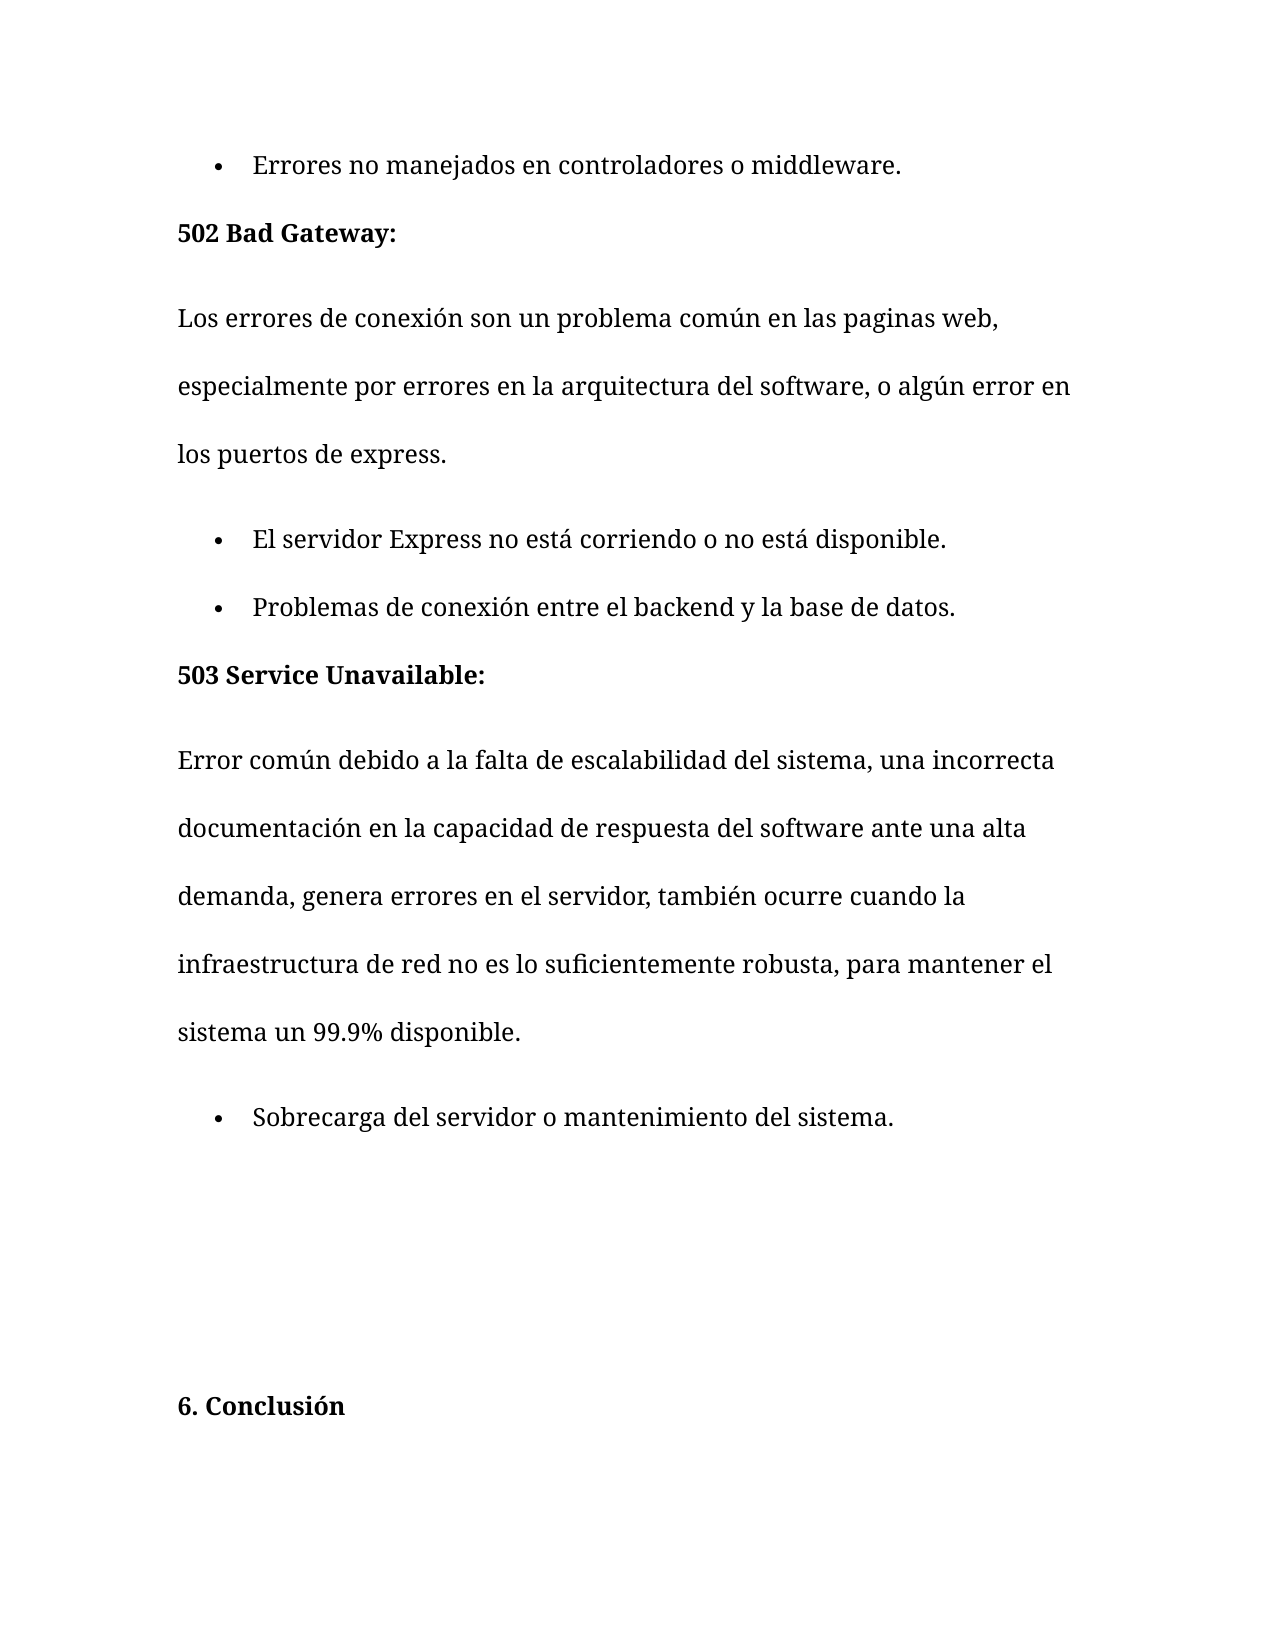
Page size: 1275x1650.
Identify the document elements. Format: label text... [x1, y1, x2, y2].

text Error común debido a la falta de escalabilidad del sistema, una incorrecta documentación en la capacidad de respuesta del software ante una alta demanda, genera errores en el servidor, también ocurre cuando la infraestructura de red no es lo suficientemente robusta, para mantener el sistema un 99.9% disponible. [177, 743, 1098, 1049]
text Los errores de conexión son un problema común en las paginas web, especialmente por errores en la arquitectura del software, o algún error en los puertos de express. [177, 301, 1098, 471]
list Sobrecarga del servidor o mantenimiento del sistema. [215, 1100, 1098, 1134]
text 6. Conclusión [177, 1389, 1098, 1423]
text 503 Service Unavailable: [177, 658, 1098, 692]
text 502 Bad Gateway: [177, 216, 1098, 250]
list El servidor Express no está corriendo o no está disponible. [215, 522, 1098, 556]
list Errores no manejados en controladores o middleware. [215, 148, 1098, 182]
list Problemas de conexión entre el backend y la base de datos. [215, 590, 1098, 624]
